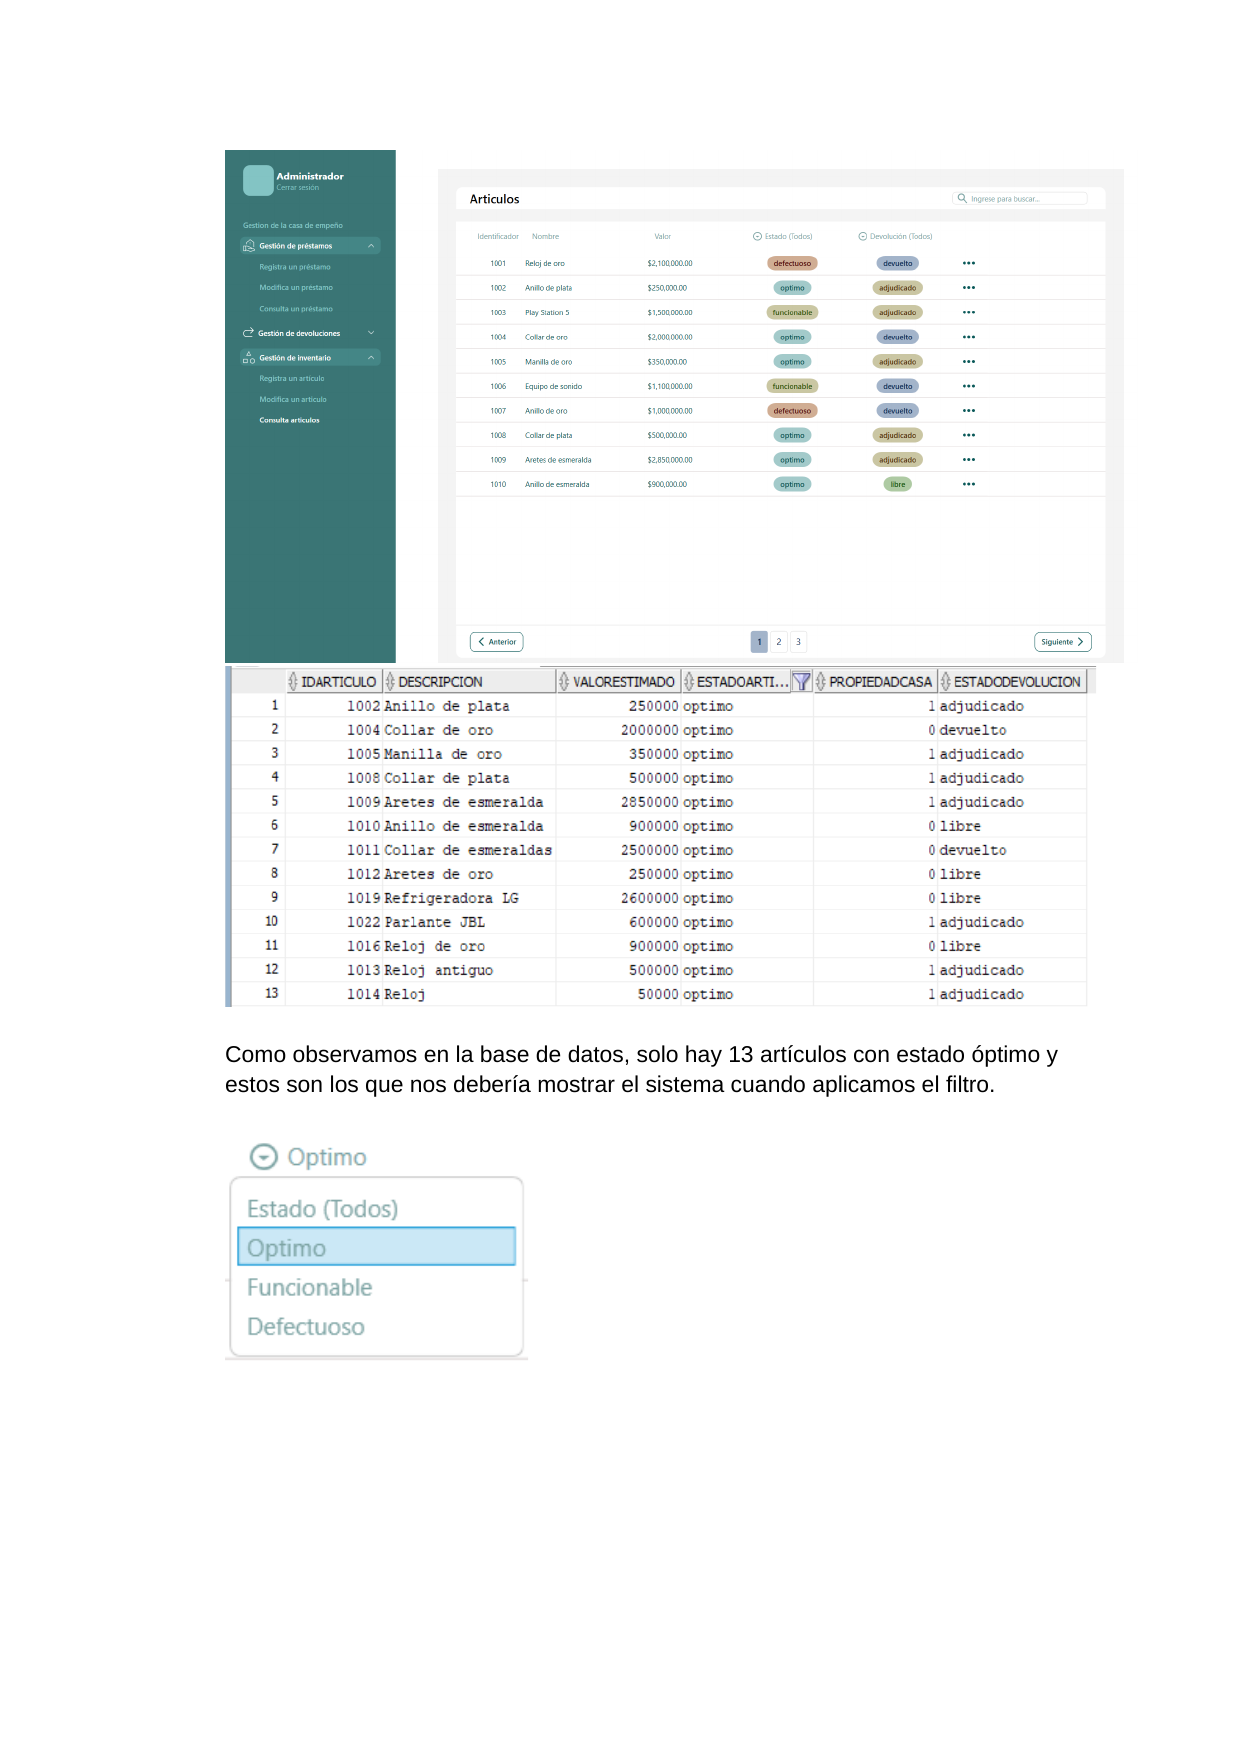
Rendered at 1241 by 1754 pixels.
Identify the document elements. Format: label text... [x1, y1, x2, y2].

picture [225, 1131, 529, 1365]
text Como observamos en la base de datos, solo hay 13 artículos con estado óptimo y estos son los que nos debería mostrar el sistema cuando aplicamos el filtro. [225, 1041, 1090, 1097]
picture [225, 666, 1097, 1007]
picture [225, 150, 1138, 663]
